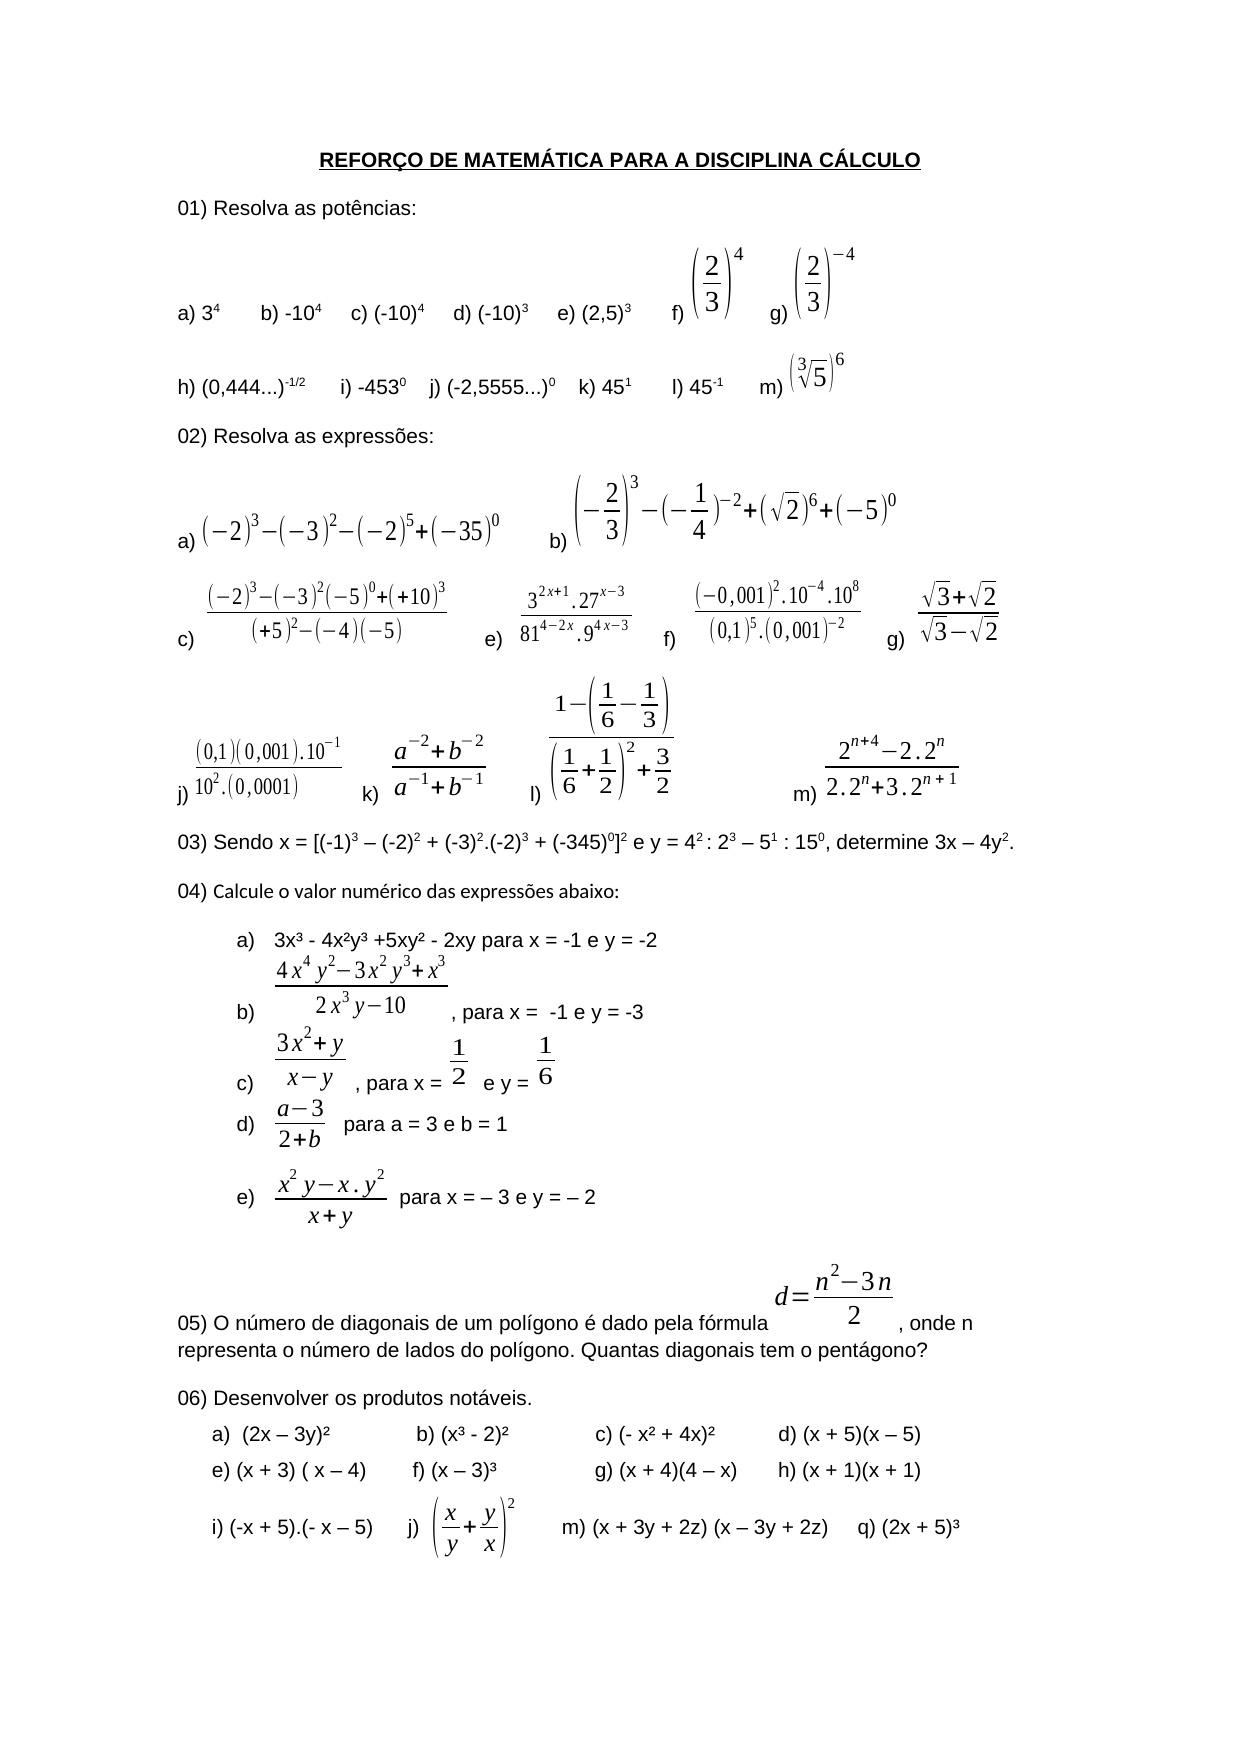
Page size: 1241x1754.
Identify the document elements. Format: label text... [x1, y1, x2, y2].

list para a = 3 e b = 1 [236, 1095, 1063, 1154]
text 04) Calcule o valor numérico das expressões abaixo: [177, 878, 1063, 904]
text c) e) f) g) [177, 577, 1063, 651]
text a) 34 b) -104 c) (-10)4 d) (-10)3 e) (2,5)3 f) g) [177, 244, 1063, 325]
text h) (0,444...)-1/2 i) -4530 j) (-2,5555...)0 k) 451 l) 45-1 m) [177, 349, 1063, 399]
list 06) Desenvolver os produtos notáveis. [177, 1386, 1063, 1410]
list e) (x + 3) ( x – 4) f) (x – 3)³ g) (x + 4)(4 – x) h) (x + 1)(x + 1) [177, 1458, 1063, 1482]
text 02) Resolva as expressões: [177, 423, 1063, 447]
list i) (-x + 5).(- x – 5) j) m) (x + 3y + 2z) (x – 3y + 2z) q) (2x + 5)³ [177, 1494, 1063, 1559]
text 03) Sendo x = [(-1)3 – (-2)2 + (-3)2.(-2)3 + (-345)0]2 e y = 42 : 23 – 51 : 150, determine 3x – 4y2. [177, 830, 1063, 854]
text a) b) [177, 472, 1063, 553]
list , para x = e y = [236, 1023, 1063, 1095]
list , para x = -1 e y = -3 [236, 952, 1063, 1023]
list 3x³ - 4x²y³ +5xy² - 2xy para x = -1 e y = -2 [236, 928, 1063, 952]
text REFORÇO DE MATEMÁTICA PARA A DISCIPLINA CÁLCULO [177, 148, 1063, 172]
text 01) Resolva as potências: [177, 196, 1063, 220]
list para x = – 3 e y = – 2 [236, 1166, 1063, 1228]
list a) (2x – 3y)² b) (x³ - 2)² c) (- x² + 4x)² d) (x + 5)(x – 5) [177, 1422, 1063, 1446]
text 05) O número de diagonais de um polígono é dado pela fórmula , onde n representa o número de lados do polígono. Quantas diagonais tem o pentágono? [177, 1261, 1063, 1362]
text j) k) l) m) [177, 675, 1063, 806]
